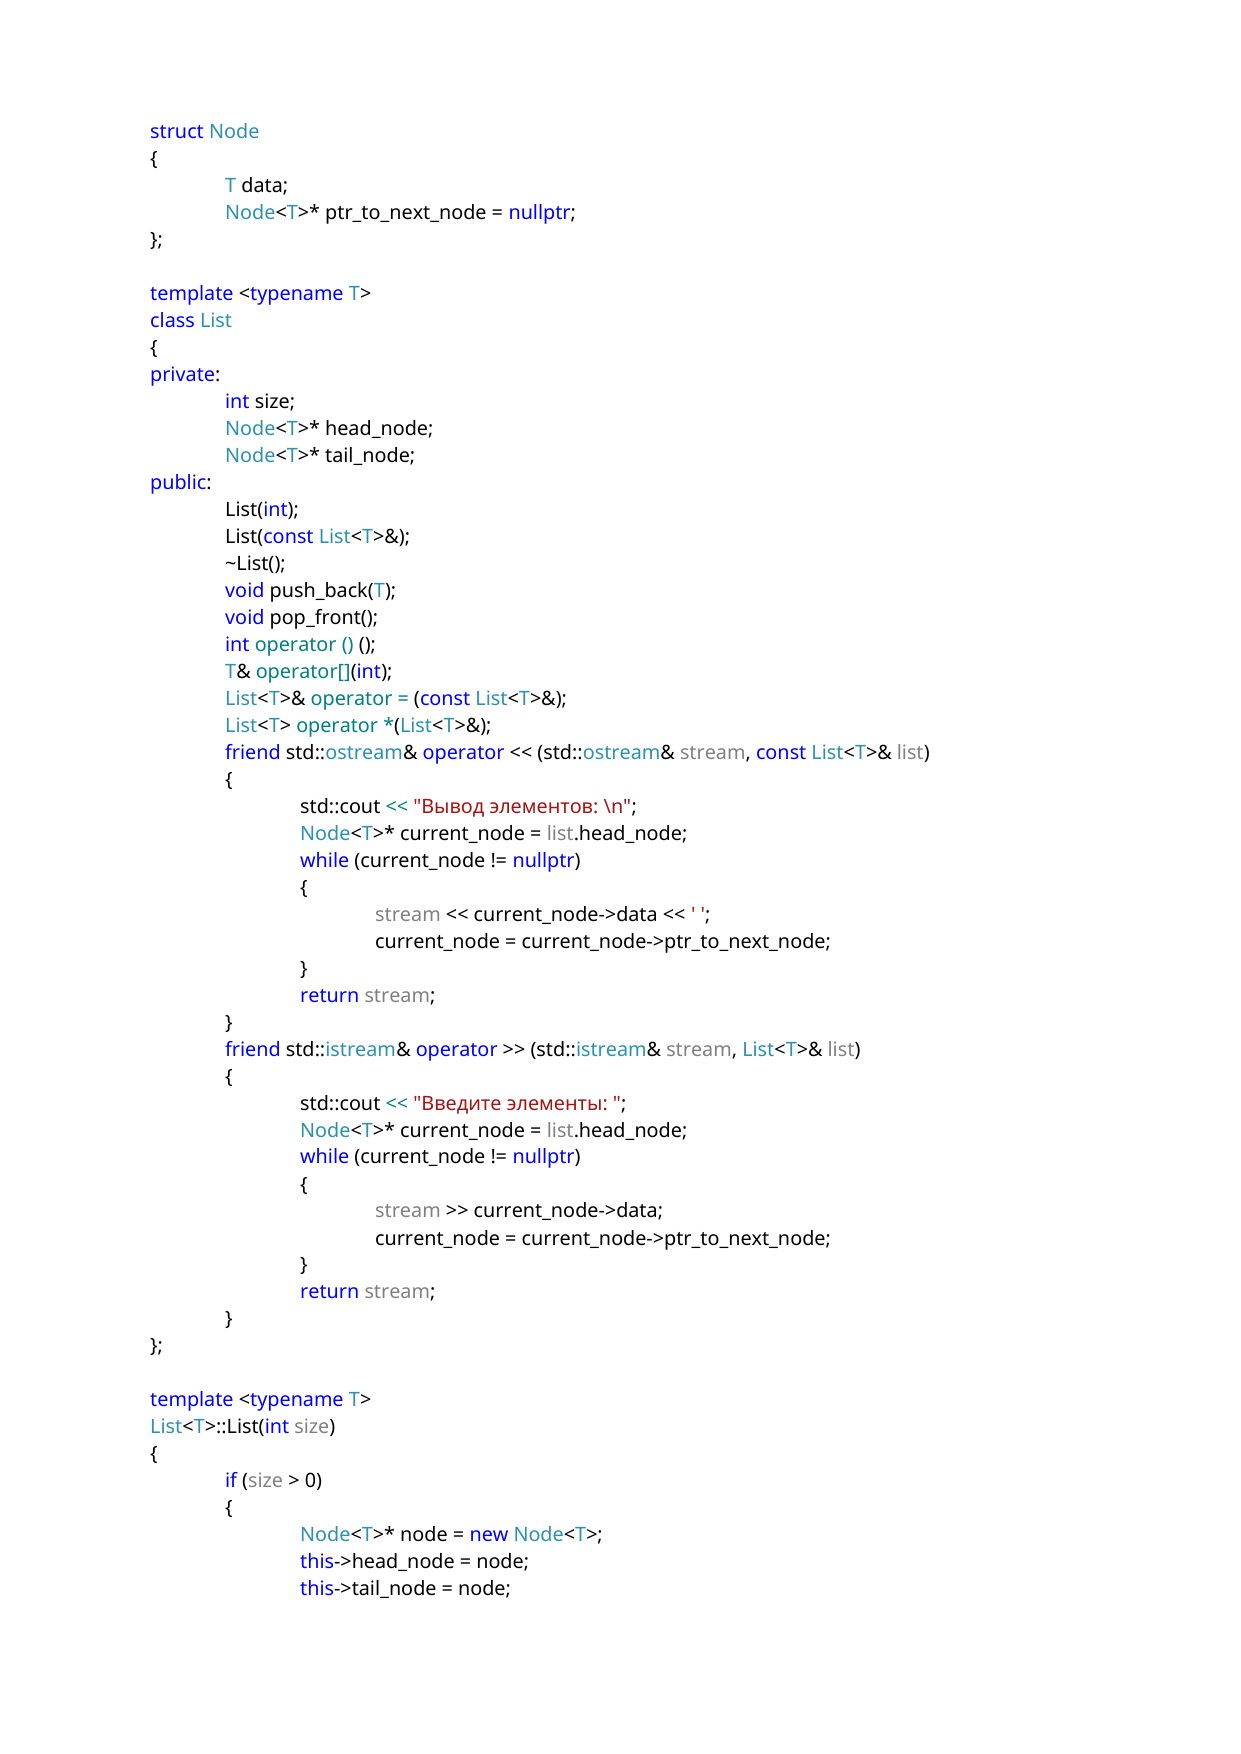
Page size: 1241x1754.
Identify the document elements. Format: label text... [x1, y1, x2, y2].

text List(const List<T>&); [150, 522, 1090, 549]
text List<T> operator *(List<T>&); [150, 711, 1090, 738]
text }; [150, 1332, 1090, 1359]
text } [150, 1008, 1090, 1035]
text { [150, 1493, 1090, 1521]
text T data; [150, 172, 1090, 198]
text ~List(); [150, 549, 1090, 576]
text stream >> current_node->data; [150, 1197, 1090, 1224]
text public: [150, 468, 1090, 495]
text { [150, 144, 1090, 172]
text { [150, 333, 1090, 360]
text while (current_node != nullptr) [150, 1143, 1090, 1170]
text friend std::istream& operator >> (std::istream& stream, List<T>& list) [150, 1035, 1090, 1062]
text void push_back(T); [150, 576, 1090, 603]
text current_node = current_node->ptr_to_next_node; [150, 1224, 1090, 1251]
text void pop_front(); [150, 603, 1090, 630]
text { [150, 765, 1090, 792]
text Node<T>* head_node; [150, 414, 1090, 441]
text Node<T>* node = new Node<T>; [150, 1521, 1090, 1547]
text Node<T>* current_node = list.head_node; [150, 1116, 1090, 1143]
text current_node = current_node->ptr_to_next_node; [150, 927, 1090, 954]
text List<T>& operator = (const List<T>&); [150, 684, 1090, 711]
text { [150, 1170, 1090, 1197]
text stream << current_node->data << ' '; [150, 900, 1090, 927]
text } [150, 1305, 1090, 1332]
text this->tail_node = node; [150, 1574, 1090, 1601]
text Node<T>* tail_node; [150, 441, 1090, 468]
text template <typename T> [150, 1386, 1090, 1413]
text Node<T>* ptr_to_next_node = nullptr; [150, 198, 1090, 226]
text } [150, 1251, 1090, 1278]
text { [150, 1439, 1090, 1467]
text } [150, 954, 1090, 981]
text List<T>::List(int size) [150, 1413, 1090, 1439]
text template <typename T> [150, 279, 1090, 306]
text { [150, 873, 1090, 900]
text int size; [150, 387, 1090, 414]
text while (current_node != nullptr) [150, 846, 1090, 873]
text List(int); [150, 495, 1090, 522]
text friend std::ostream& operator << (std::ostream& stream, const List<T>& list) [150, 738, 1090, 765]
text }; [150, 226, 1090, 252]
text std::cout << "Вывод элементов: \n"; [150, 792, 1090, 819]
text struct Node [150, 118, 1090, 144]
text this->head_node = node; [150, 1547, 1090, 1574]
text { [150, 1062, 1090, 1089]
text int operator () (); [150, 630, 1090, 657]
text return stream; [150, 1278, 1090, 1305]
text std::cout << "Введите элементы: "; [150, 1089, 1090, 1116]
text T& operator[](int); [150, 657, 1090, 684]
text private: [150, 360, 1090, 387]
text if (size > 0) [150, 1467, 1090, 1493]
text class List [150, 306, 1090, 333]
text return stream; [150, 981, 1090, 1008]
text Node<T>* current_node = list.head_node; [150, 819, 1090, 846]
